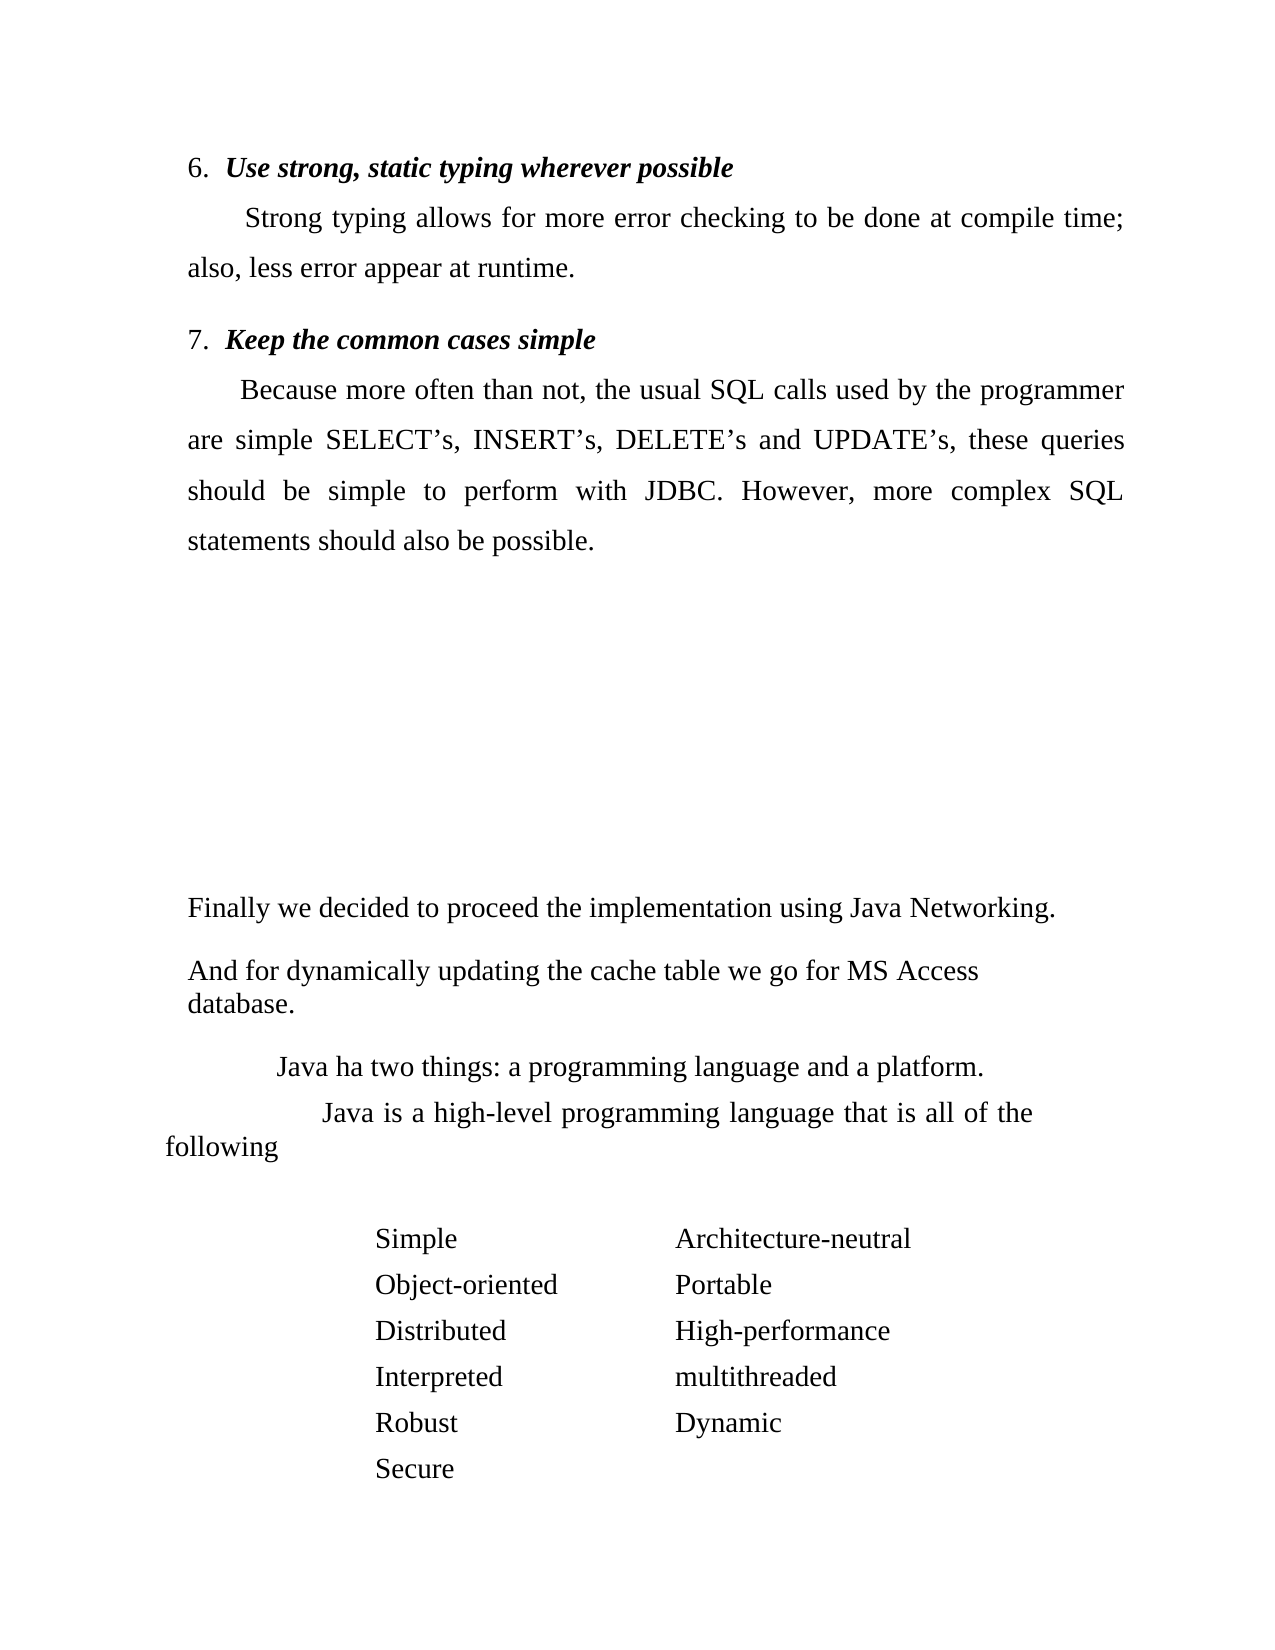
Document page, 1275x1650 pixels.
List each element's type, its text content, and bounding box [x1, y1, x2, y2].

title Secure [165, 1451, 1035, 1485]
title Object-oriented Portable [165, 1267, 1035, 1301]
title Robust Dynamic [165, 1405, 1035, 1439]
text Finally we decided to proceed the implementation using Java Networking. [187, 890, 1066, 924]
title Simple Architecture-neutral [165, 1221, 1035, 1254]
title Java ha two things: a programming language and a platform. [240, 1049, 1035, 1083]
title Interpreted multithreaded [165, 1359, 1035, 1393]
title Java is a high-level programming language that is all of the following [165, 1095, 1035, 1162]
text Because more often than not, the usual SQL calls used by the programmer are simple SELECT’s, INSERT’s, DELETE’s and UPDATE’s, these queries should be simple to perform with JDBC. However, more complex SQL statements should also be possible. [187, 372, 1125, 557]
title Distributed High-performance [315, 1313, 1035, 1347]
list Keep the common cases simple [187, 322, 1125, 355]
text Strong typing allows for more error checking to be done at compile time; also, less error appear at runtime. [187, 200, 1125, 284]
text And for dynamically updating the cache table we go for MS Access database. [187, 953, 1066, 1020]
list Use strong, static typing wherever possible [187, 150, 1125, 183]
